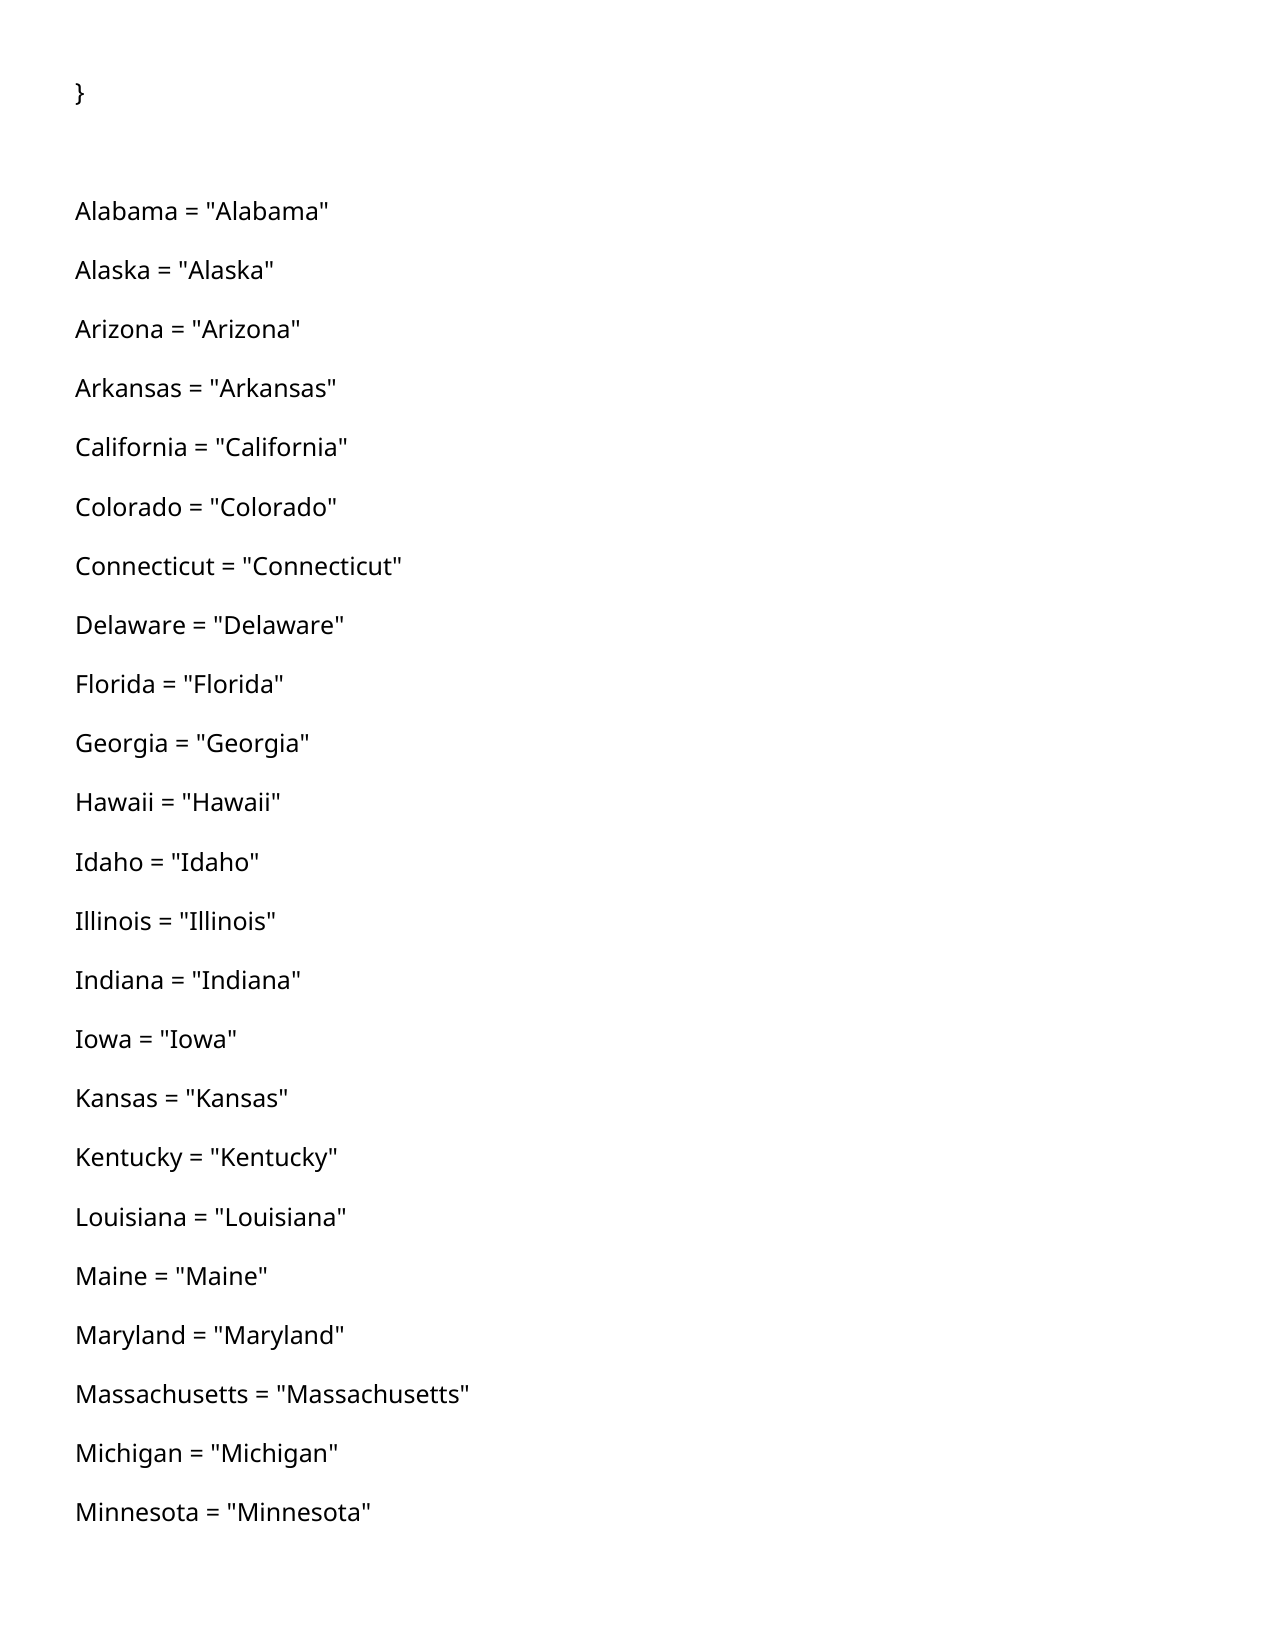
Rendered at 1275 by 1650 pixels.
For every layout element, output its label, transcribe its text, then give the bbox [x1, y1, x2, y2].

text Maryland = "Maryland" [75, 1317, 1200, 1352]
text Illinois = "Illinois" [75, 903, 1200, 937]
text Delaware = "Delaware" [75, 607, 1200, 642]
text Arizona = "Arizona" [75, 312, 1200, 346]
text California = "California" [75, 430, 1200, 464]
text Massachusetts = "Massachusetts" [75, 1377, 1200, 1411]
text Idaho = "Idaho" [75, 844, 1200, 878]
text Arkansas = "Arkansas" [75, 371, 1200, 405]
text } [75, 75, 1200, 109]
text Hawaii = "Hawaii" [75, 785, 1200, 819]
text Connecticut = "Connecticut" [75, 548, 1200, 582]
text Michigan = "Michigan" [75, 1436, 1200, 1470]
text Florida = "Florida" [75, 667, 1200, 701]
text Kentucky = "Kentucky" [75, 1140, 1200, 1174]
text Kansas = "Kansas" [75, 1081, 1200, 1115]
text Alaska = "Alaska" [75, 252, 1200, 287]
text Alabama = "Alabama" [75, 193, 1200, 227]
text Maine = "Maine" [75, 1258, 1200, 1292]
text Louisiana = "Louisiana" [75, 1199, 1200, 1233]
text Georgia = "Georgia" [75, 726, 1200, 760]
text Colorado = "Colorado" [75, 489, 1200, 523]
text Minnesota = "Minnesota" [75, 1495, 1200, 1529]
text Iowa = "Iowa" [75, 1022, 1200, 1056]
text Indiana = "Indiana" [75, 962, 1200, 997]
